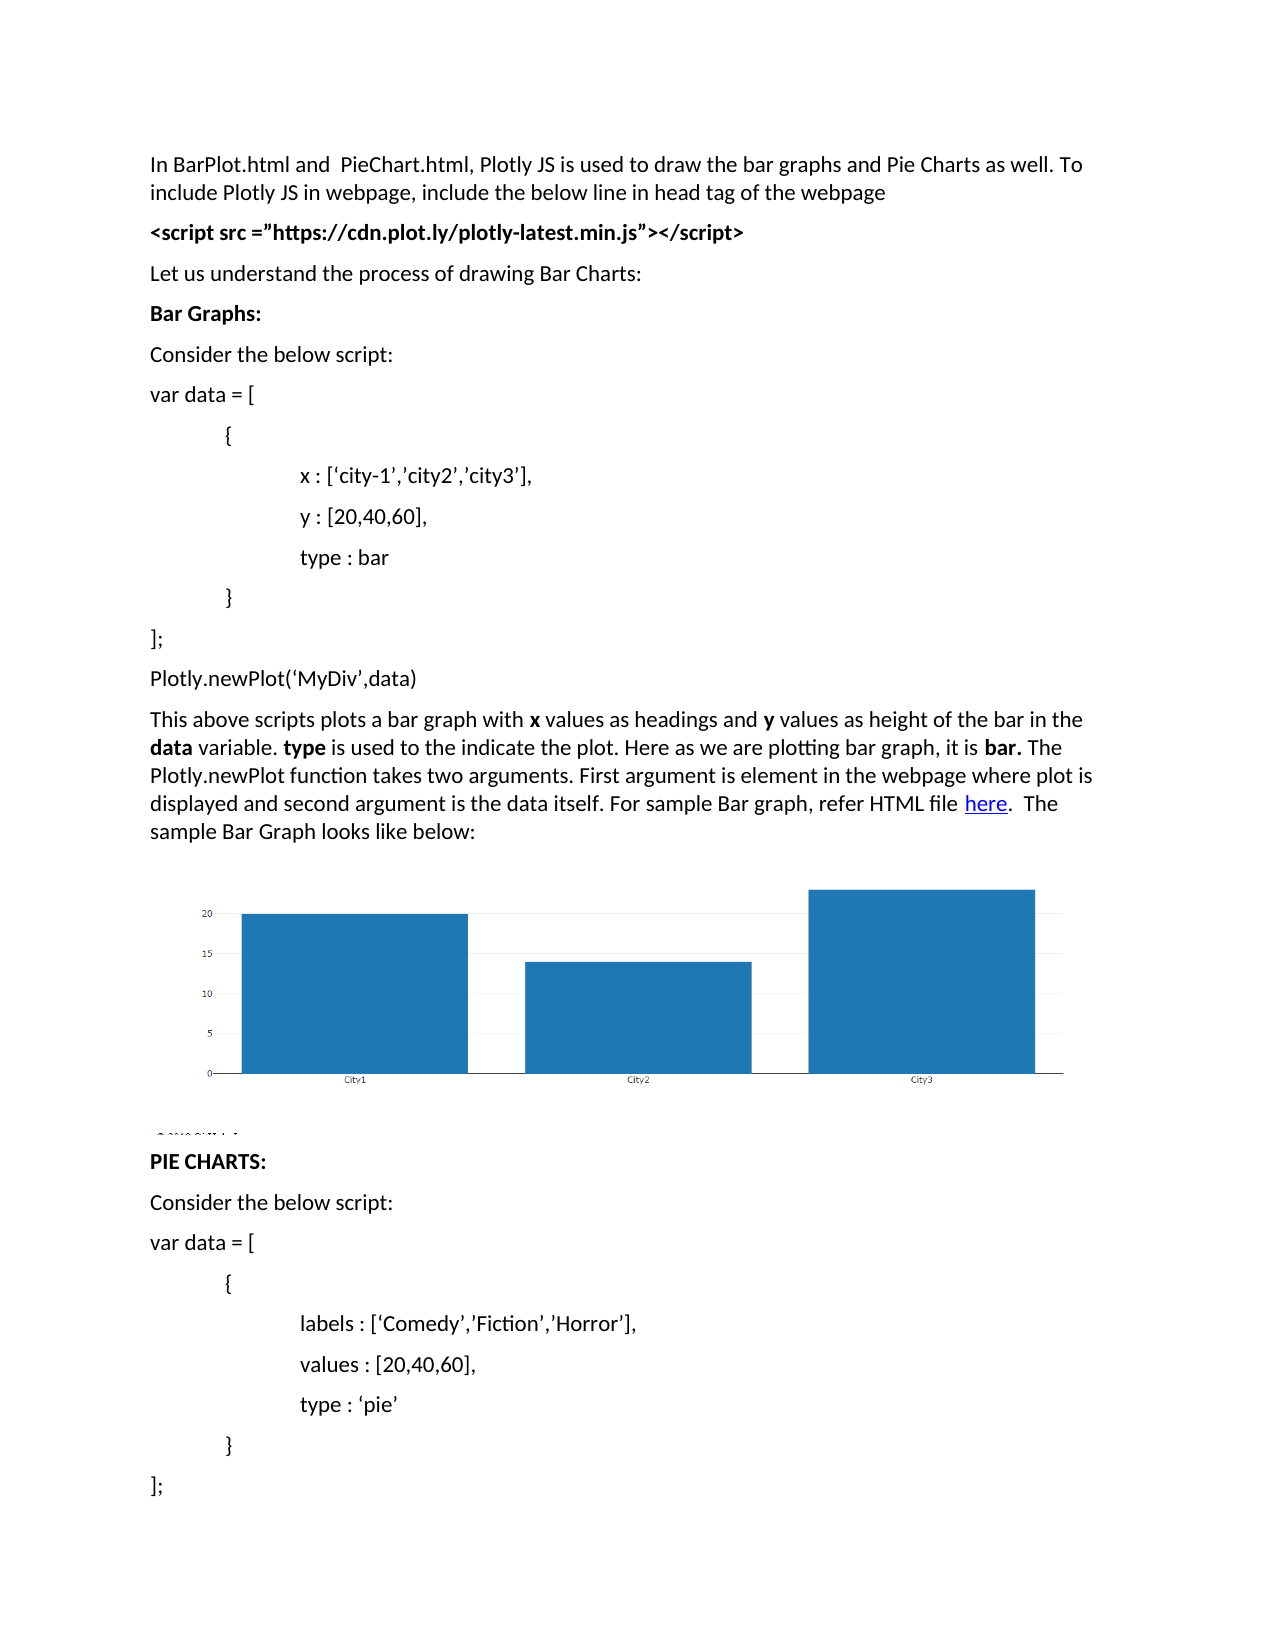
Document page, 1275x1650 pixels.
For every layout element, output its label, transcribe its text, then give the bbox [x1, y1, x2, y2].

text { [150, 1269, 1125, 1297]
text { [150, 421, 1125, 449]
text <script src =”https://cdn.plot.ly/plotly-latest.min.js”></script> [150, 218, 1125, 247]
text y : [20,40,60], [150, 502, 1125, 530]
picture [150, 845, 1125, 1135]
text labels : [‘Comedy’,’Fiction’,’Horror’], [150, 1309, 1125, 1337]
text x : [‘city-1’,’city2’,’city3’], [150, 462, 1125, 490]
text var data = [ [150, 1228, 1125, 1256]
text var data = [ [150, 381, 1125, 409]
text } [150, 1431, 1125, 1459]
text } [150, 583, 1125, 611]
text Bar Graphs: [150, 299, 1125, 328]
text In BarPlot.html and PieChart.html, Plotly JS is used to draw the bar graphs and Pie Charts as well. To include Plotly JS in webpage, include the below line in head tag of the webpage [150, 150, 1125, 206]
text PIE CHARTS: [150, 1147, 1125, 1175]
text ]; [150, 624, 1125, 652]
text type : ‘pie’ [150, 1390, 1125, 1418]
text type : bar [150, 543, 1125, 571]
text Plotly.newPlot(‘MyDiv’,data) [150, 664, 1125, 692]
text Let us understand the process of drawing Bar Charts: [150, 259, 1125, 287]
text This above scripts plots a bar graph with x values as headings and y values as height of the bar in the data variable. type is used to the indicate the plot. Here as we are plotting bar graph, it is bar. The Plotly.newPlot function takes two arguments. First argument is element in the webpage where plot is displayed and second argument is the data itself. For sample Bar graph, refer HTML file here. The sample Bar Graph looks like below: [150, 705, 1125, 845]
text ]; [150, 1471, 1125, 1499]
text Consider the below script: [150, 1188, 1125, 1216]
text values : [20,40,60], [150, 1350, 1125, 1378]
text Consider the below script: [150, 340, 1125, 368]
